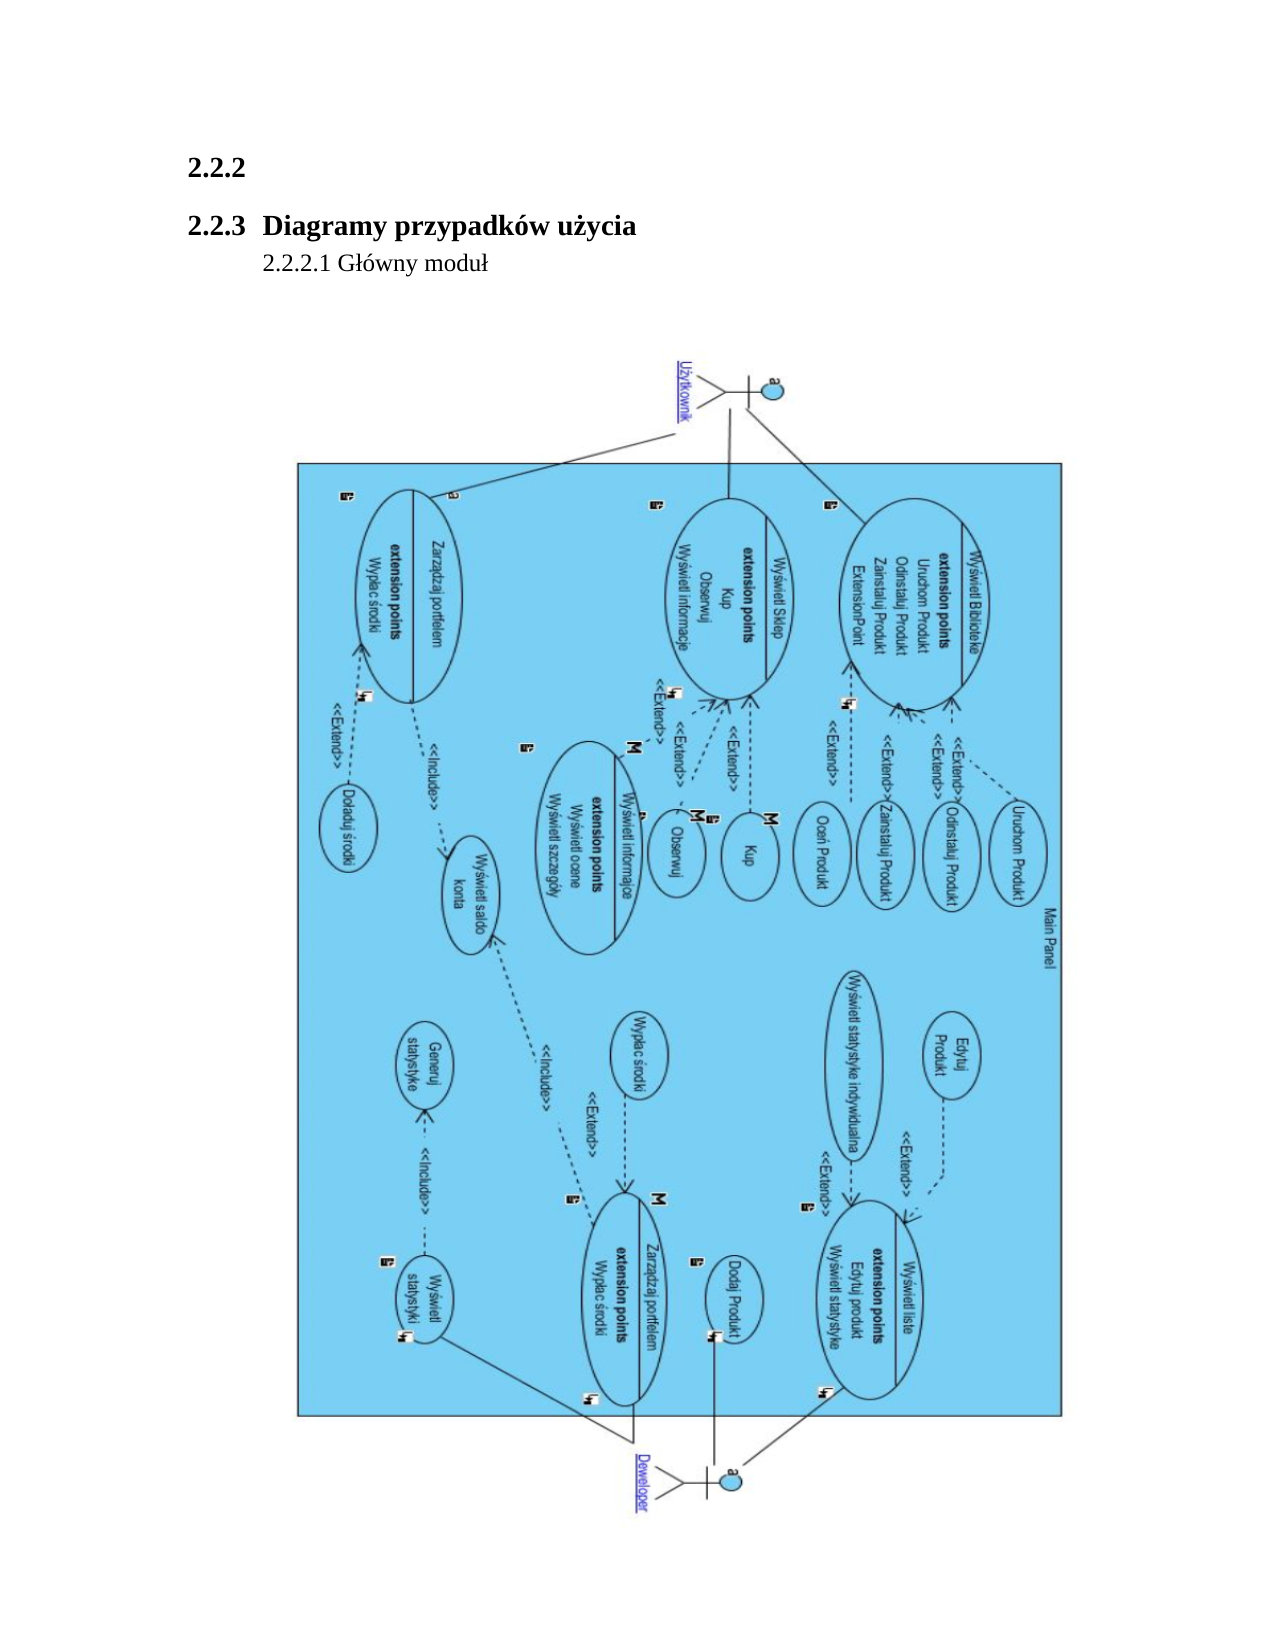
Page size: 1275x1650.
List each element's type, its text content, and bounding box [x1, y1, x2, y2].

text 2.2.2.1 Główny moduł [187, 248, 1087, 277]
subtitle Diagramy przypadków użycia [187, 208, 1087, 242]
picture [221, 281, 1099, 1567]
